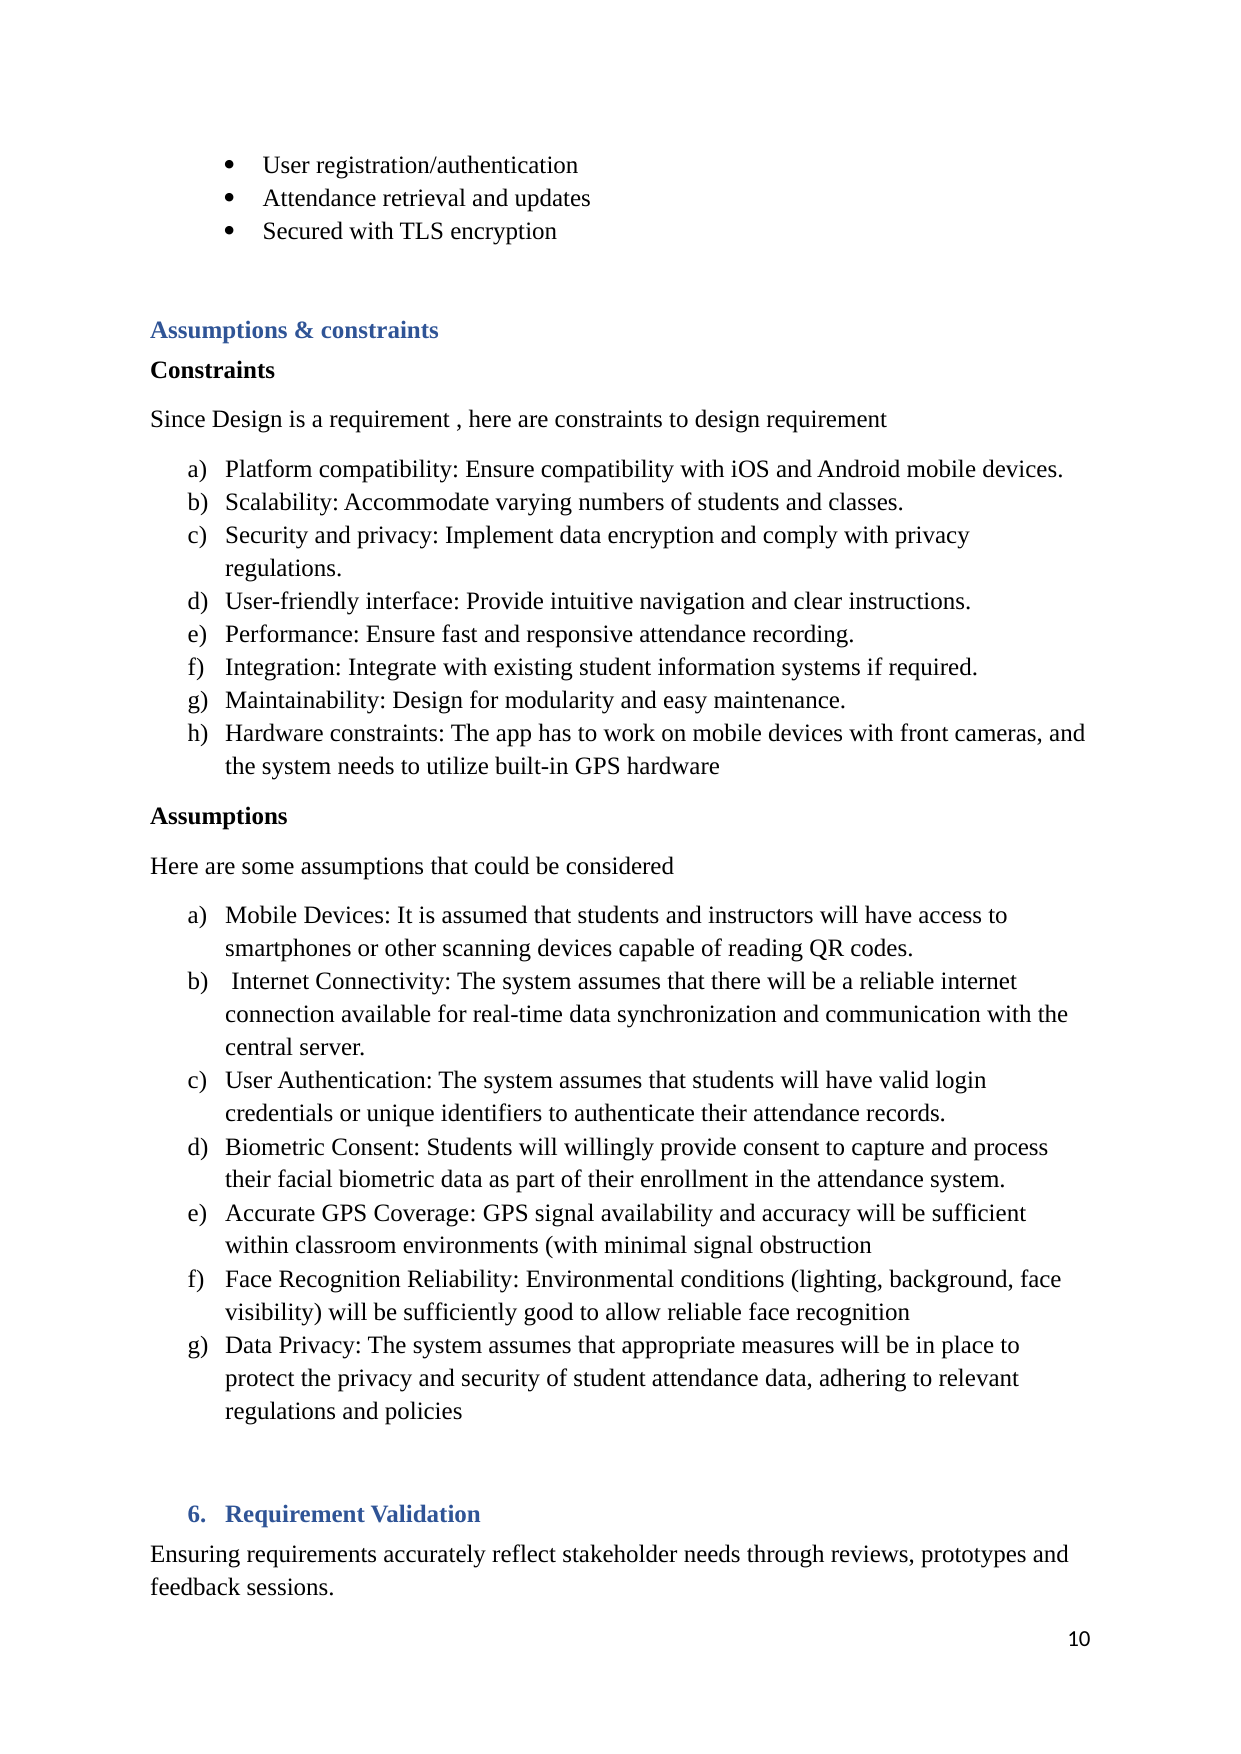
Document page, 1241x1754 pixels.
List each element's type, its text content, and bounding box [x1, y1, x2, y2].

list Biometric Consent: Students will willingly provide consent to capture and process their facial biometric data as part of their enrollment in the attendance system. [187, 1132, 1090, 1193]
text Here are some assumptions that could be considered [150, 851, 1090, 879]
list Hardware constraints: The app has to work on mobile devices with front cameras, and the system needs to utilize built-in GPS hardware [187, 718, 1090, 780]
text Assumptions [150, 801, 1090, 830]
list User Authentication: The system assumes that students will have valid login credentials or unique identifiers to authenticate their attendance records. [187, 1066, 1090, 1127]
list Data Privacy: The system assumes that appropriate measures will be in place to protect the privacy and security of student attendance data, adhering to relevant regulations and policies [187, 1330, 1090, 1424]
list Scalability: Accommodate varying numbers of students and classes. [187, 487, 1090, 516]
text Constraints [150, 355, 1090, 383]
subtitle Assumptions & constraints [150, 315, 1090, 344]
list Maintainability: Design for modularity and easy maintenance. [187, 685, 1090, 714]
list User-friendly interface: Provide intuitive navigation and clear instructions. [187, 586, 1090, 615]
list Face Recognition Reliability: Environmental conditions (lighting, background, face visibility) will be sufficiently good to allow reliable face recognition [187, 1264, 1090, 1325]
list Security and privacy: Implement data encryption and comply with privacy regulations. [187, 520, 1090, 582]
list Secured with TLS encryption [225, 216, 1090, 245]
list Internet Connectivity: The system assumes that there will be a reliable internet connection available for real-time data synchronization and communication with the central server. [187, 966, 1090, 1061]
list Mobile Devices: It is assumed that students and instructors will have access to smartphones or other scanning devices capable of reading QR codes. [187, 900, 1090, 962]
list Attendance retrieval and updates [225, 183, 1090, 212]
list Accurate GPS Coverage: GPS signal availability and accuracy will be sufficient within classroom environments (with minimal signal obstruction [187, 1198, 1090, 1259]
subtitle Requirement Validation [187, 1499, 1090, 1528]
list User registration/authentication [225, 150, 1090, 179]
text Ensuring requirements accurately reflect stakeholder needs through reviews, prototypes and feedback sessions. [150, 1539, 1090, 1600]
list Integration: Integrate with existing student information systems if required. [187, 652, 1090, 681]
list Performance: Ensure fast and responsive attendance recording. [187, 619, 1090, 648]
list Platform compatibility: Ensure compatibility with iOS and Android mobile devices. [187, 454, 1090, 483]
text Since Design is a requirement , here are constraints to design requirement [150, 404, 1090, 433]
